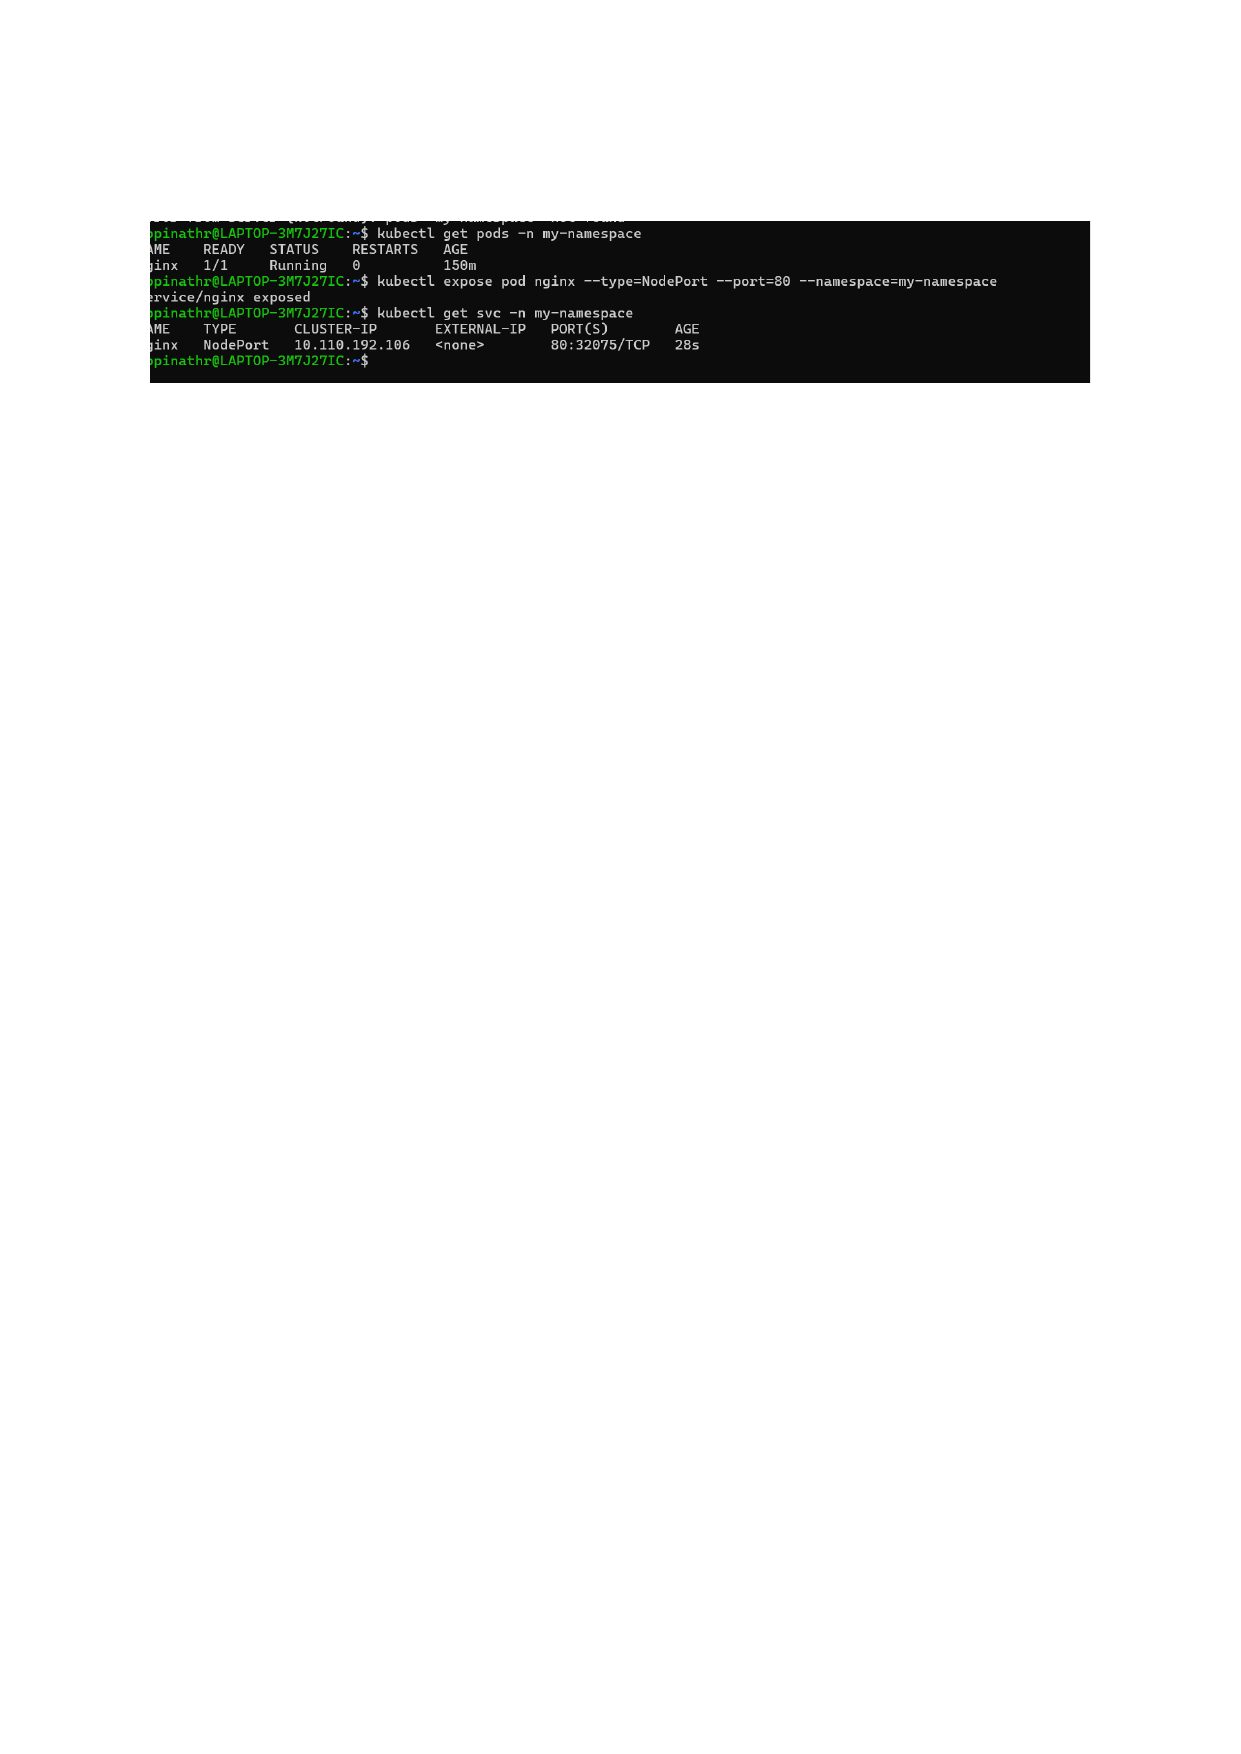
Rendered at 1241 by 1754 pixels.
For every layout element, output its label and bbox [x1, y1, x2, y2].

picture [150, 221, 1091, 383]
